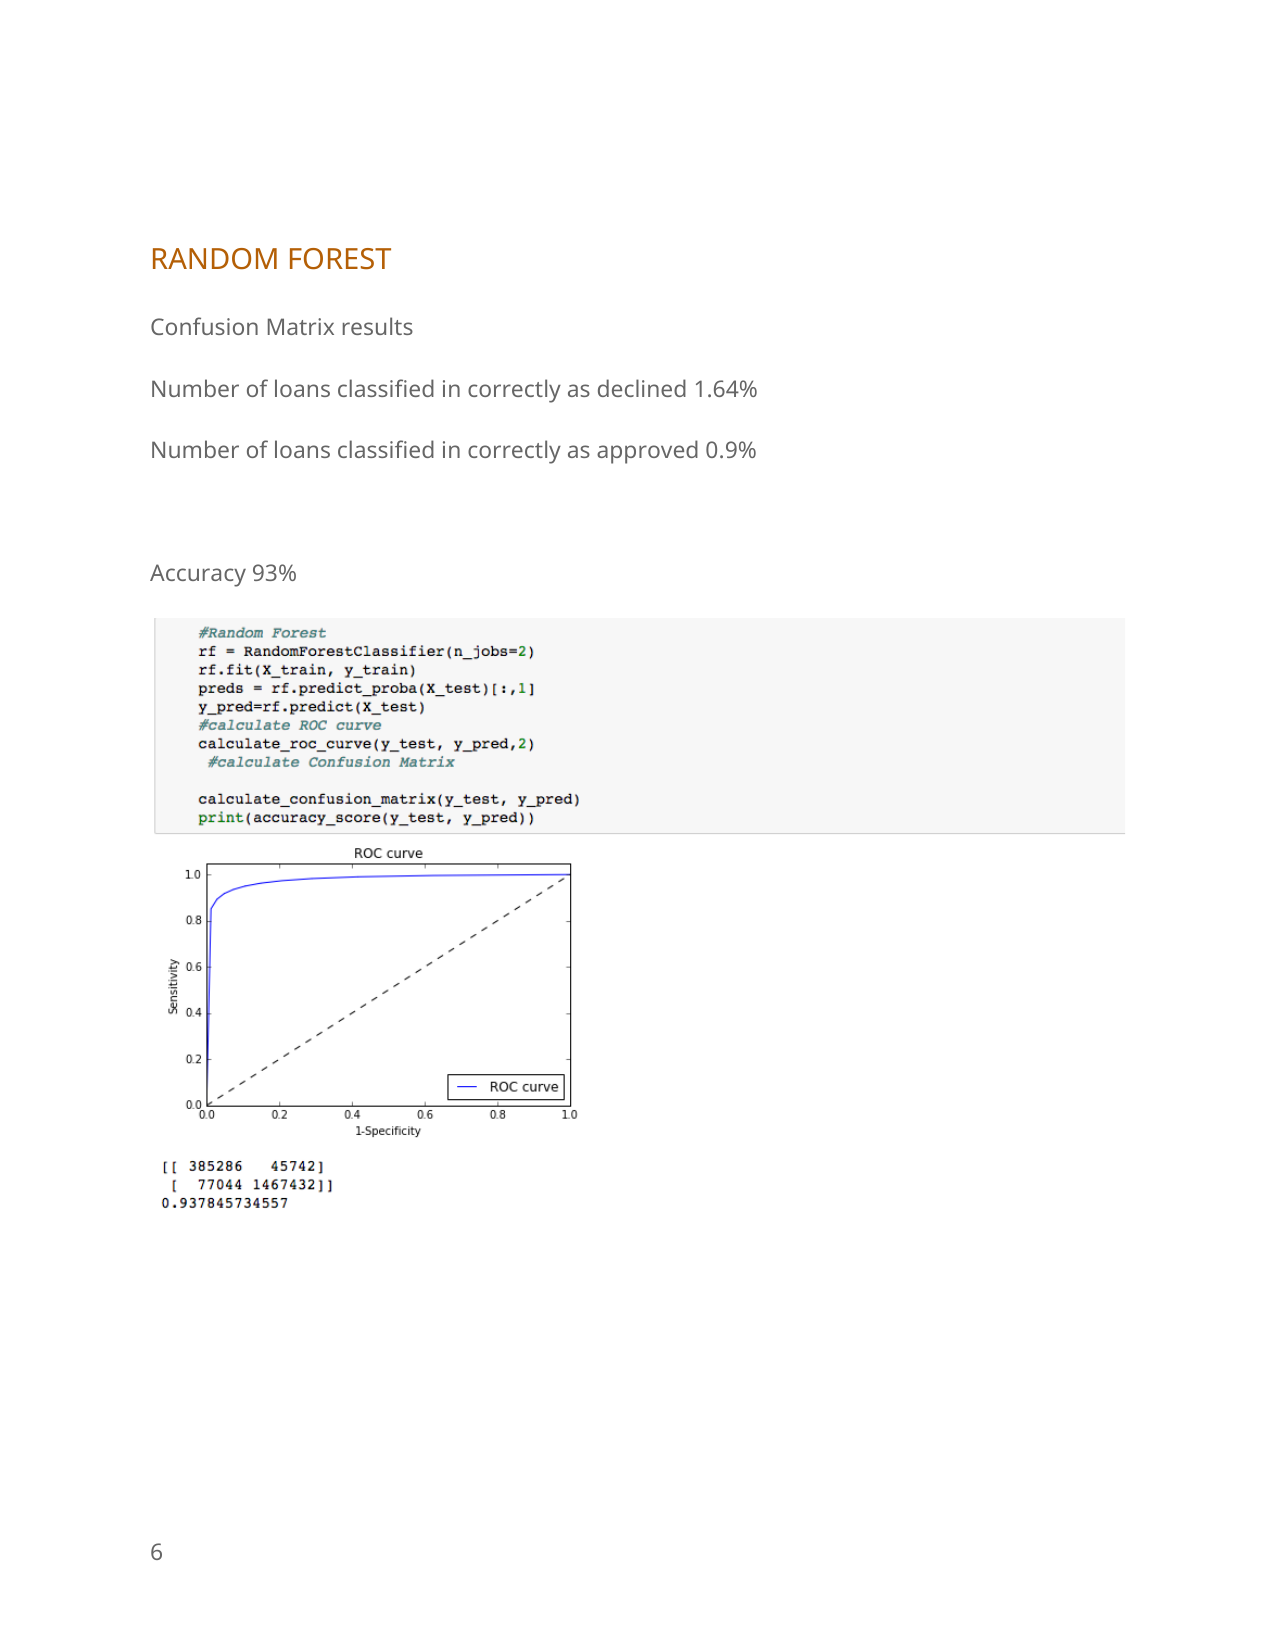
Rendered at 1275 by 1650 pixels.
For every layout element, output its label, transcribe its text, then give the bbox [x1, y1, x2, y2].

text Confusion Matrix results [150, 311, 1125, 342]
subtitle RANDOM FOREST [150, 239, 1125, 278]
picture [150, 618, 1125, 1223]
text Number of loans classified in correctly as declined 1.64% [150, 372, 1125, 404]
text Number of loans classified in correctly as approved 0.9% [150, 434, 1125, 465]
text Accuracy 93% [150, 557, 1125, 588]
